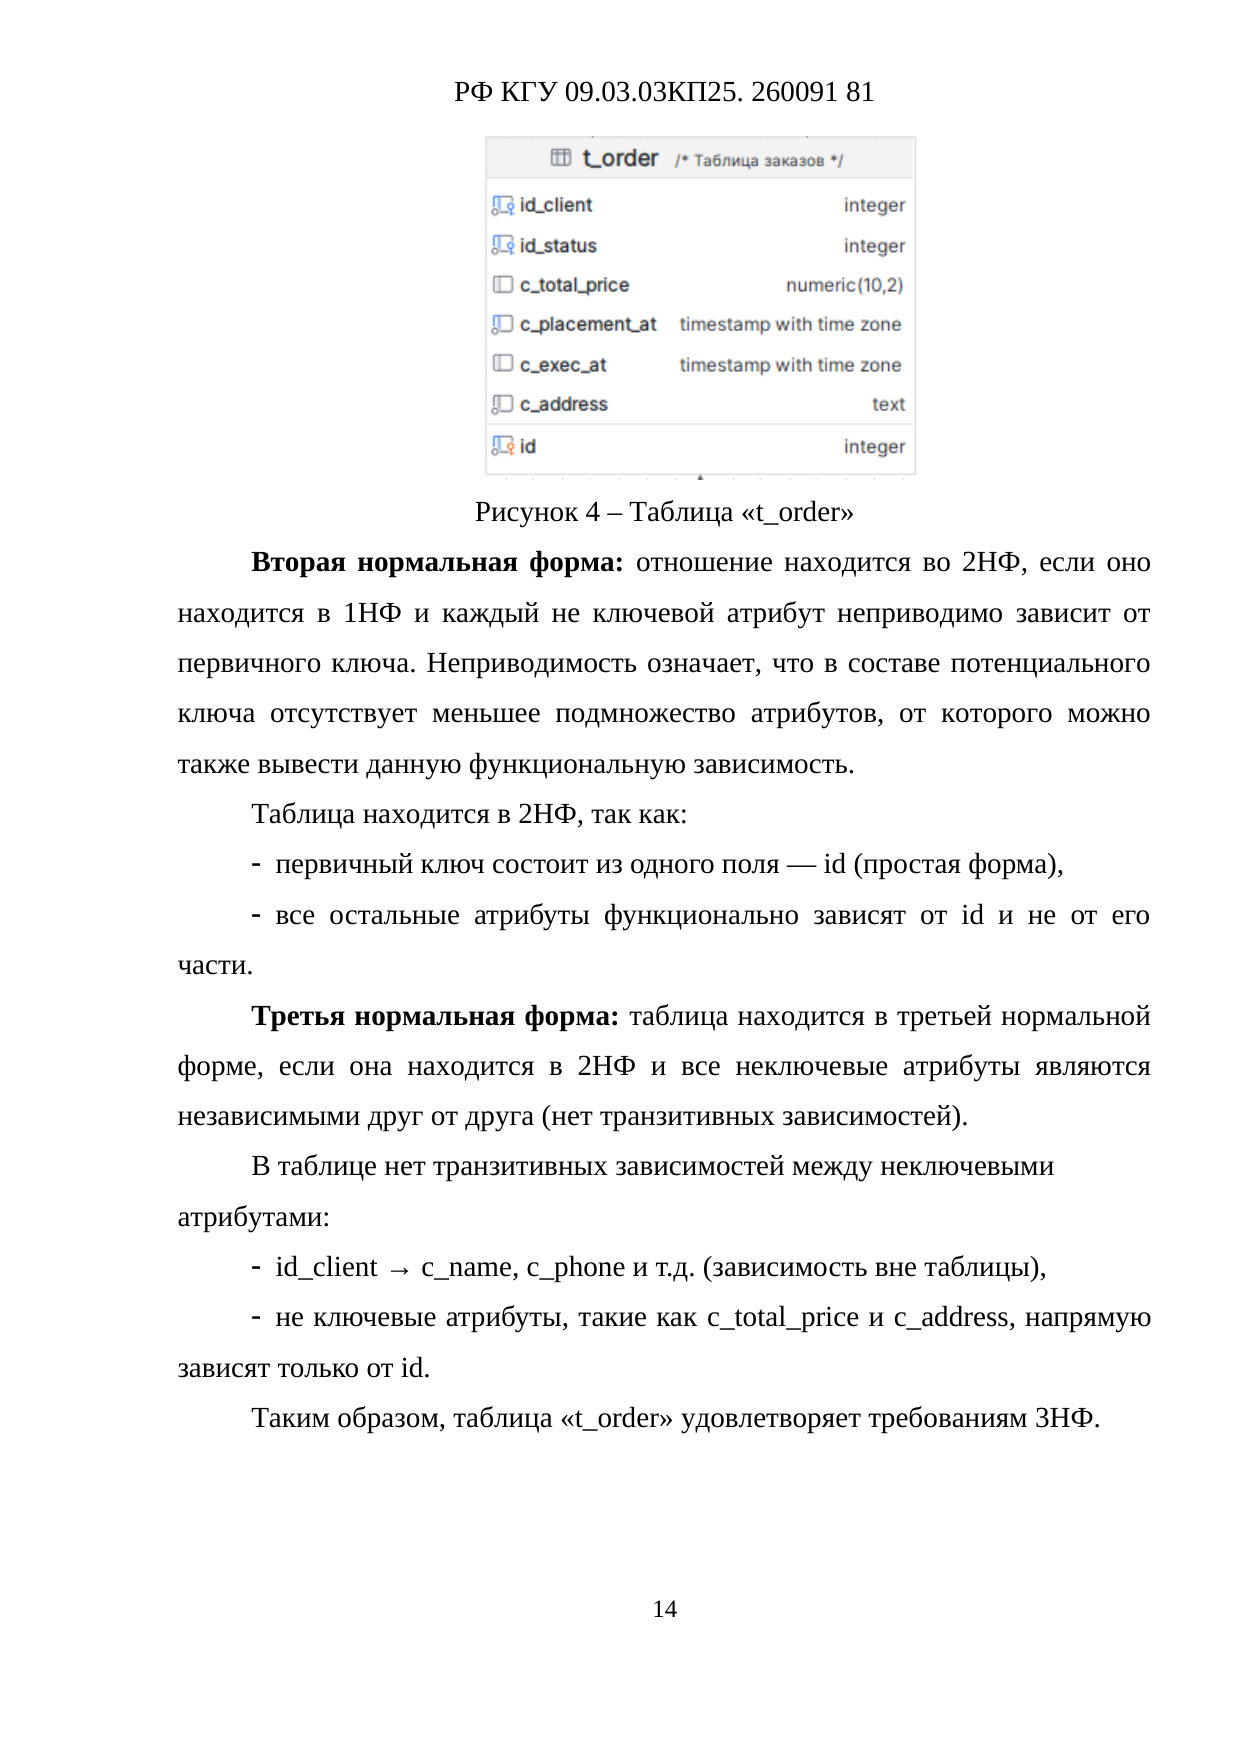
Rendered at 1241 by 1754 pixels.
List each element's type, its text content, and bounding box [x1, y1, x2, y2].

picture [485, 136, 918, 480]
text Вторая нормальная форма: отношение находится во 2НФ, если оно находится в 1НФ и каждый не ключевой атрибут неприводимо зависит от первичного ключа. Неприводимость означает, что в составе потенциального ключа отсутствует меньшее подмножество атрибутов, от которого можно также вывести данную функциональную зависимость. [177, 544, 1152, 779]
text Таким образом, таблица «t_order» удовлетворяет требованиям 3НФ. [177, 1400, 1152, 1434]
list не ключевые атрибуты, такие как c_total_price и c_address, напрямую зависят только от id. [177, 1299, 1152, 1383]
text Рисунок 4 – Таблица «t_order» [177, 494, 1152, 528]
list id_client → c_name, c_phone и т.д. (зависимость вне таблицы), [177, 1249, 1152, 1283]
text Таблица находится в 2НФ, так как: [177, 796, 1152, 830]
list все остальные атрибуты функционально зависят от id и не от его части. [177, 897, 1152, 981]
text Третья нормальная форма: таблица находится в третьей нормальной форме, если она находится в 2НФ и все неключевые атрибуты являются независимыми друг от друга (нет транзитивных зависимостей). [177, 998, 1152, 1132]
text В таблице нет транзитивных зависимостей между неключевыми атрибутами: [177, 1148, 1152, 1232]
list первичный ключ состоит из одного поля — id (простая форма), [177, 846, 1152, 880]
